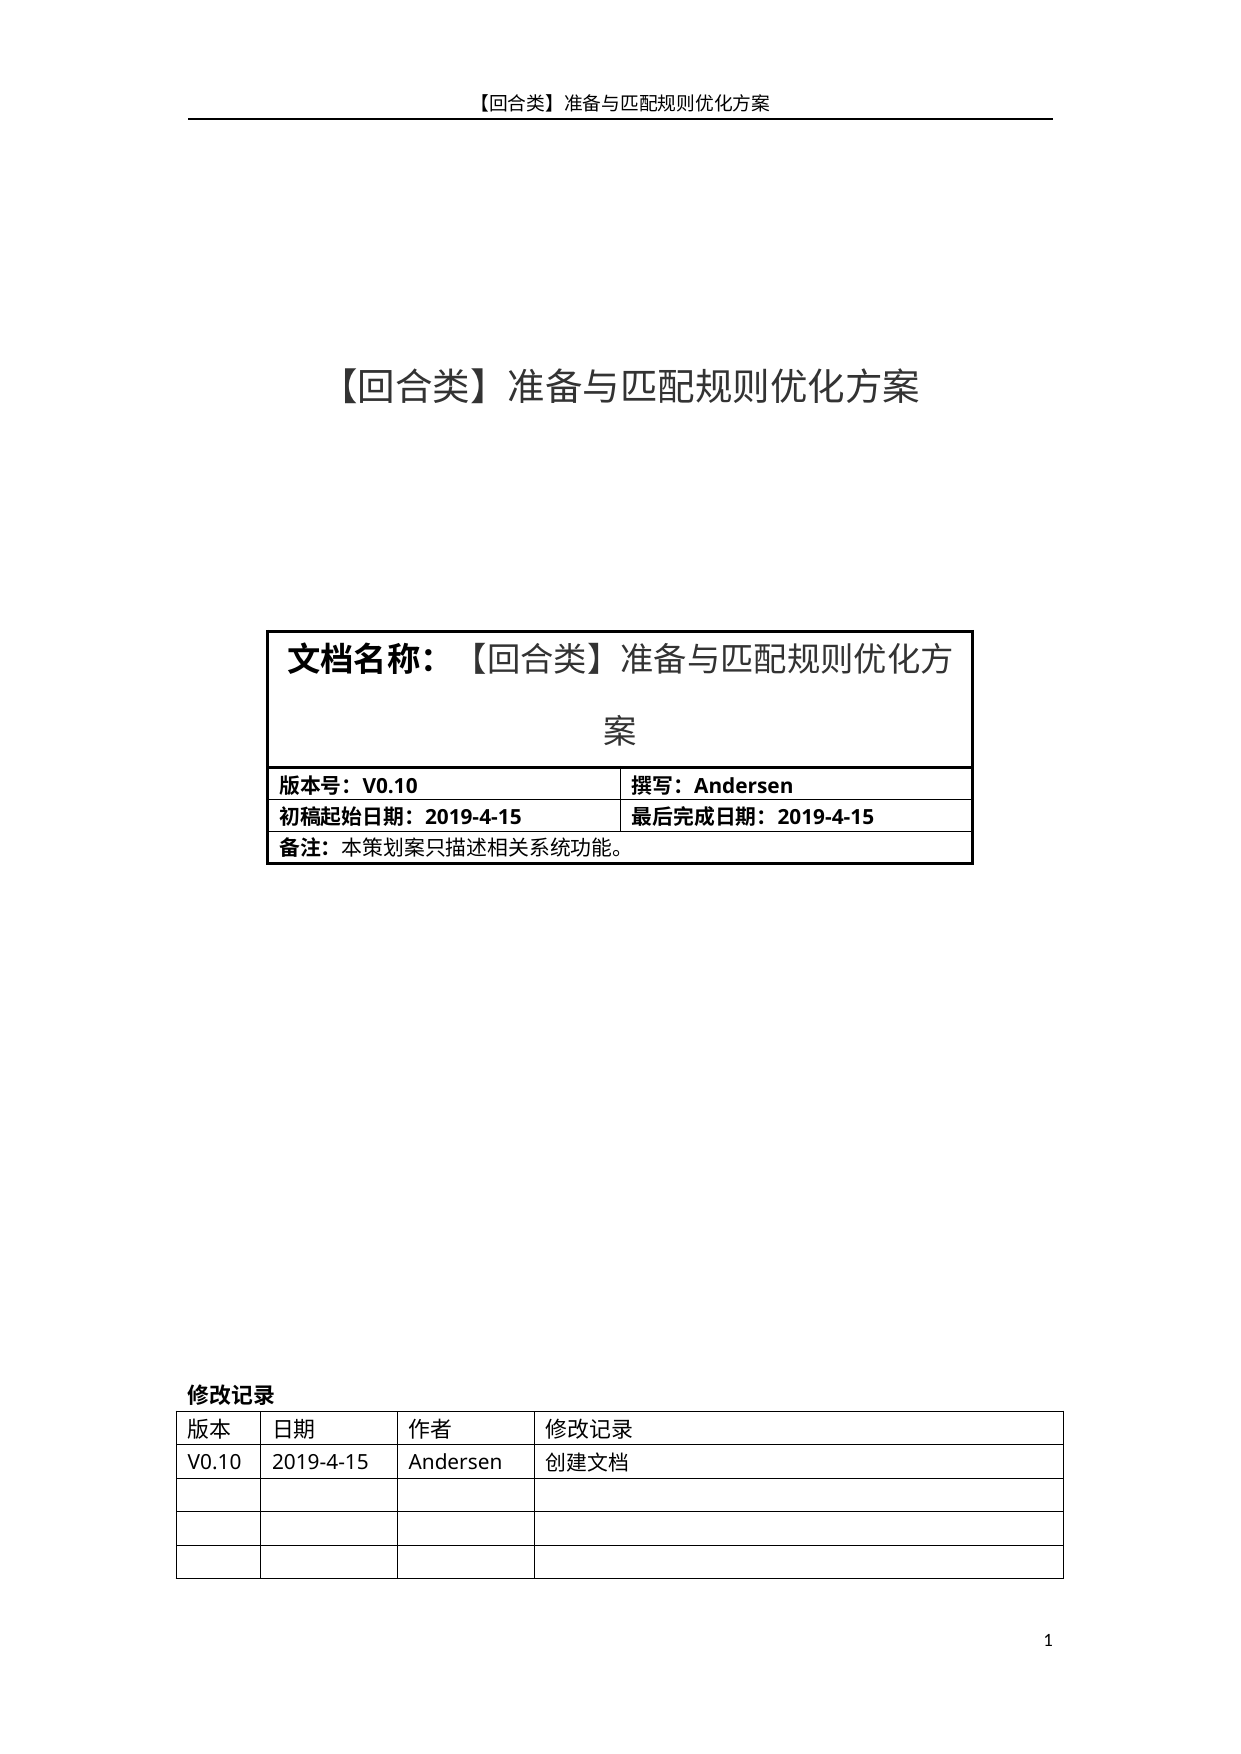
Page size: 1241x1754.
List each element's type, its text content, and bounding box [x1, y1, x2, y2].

table_cell 初稿起始日期：2019-4-15 [269, 800, 620, 831]
text 【回合类】准备与匹配规则优化方案 [187, 352, 1053, 417]
table_header 版本 [177, 1412, 260, 1444]
table_header 作者 [398, 1412, 534, 1444]
table_cell 创建文档 [535, 1445, 1063, 1478]
table_cell [535, 1479, 1063, 1511]
table_cell [535, 1512, 1063, 1545]
table_cell [177, 1479, 260, 1511]
table_header 文档名称：【回合类】准备与匹配规则优化方案 [269, 633, 971, 766]
table_cell [177, 1546, 260, 1578]
table_cell [177, 1512, 260, 1545]
table_cell 2019-4-15 [261, 1445, 397, 1478]
table_cell [398, 1546, 534, 1578]
table_cell [261, 1512, 397, 1545]
table_cell Andersen [398, 1445, 534, 1478]
table_header 修改记录 [535, 1412, 1063, 1444]
table_header 日期 [261, 1412, 397, 1444]
table_cell [261, 1479, 397, 1511]
table_cell 最后完成日期：2019-4-15 [621, 800, 971, 831]
table_cell [398, 1512, 534, 1545]
table_cell V0.10 [177, 1445, 260, 1478]
table_cell [398, 1479, 534, 1511]
table_cell 撰写：Andersen [621, 769, 971, 799]
table_cell 版本号：V0.10 [269, 769, 620, 799]
text 修改记录 [187, 1378, 1053, 1411]
table_cell [535, 1546, 1063, 1578]
table_cell [261, 1546, 397, 1578]
table_cell 备注：本策划案只描述相关系统功能。 [269, 832, 971, 862]
